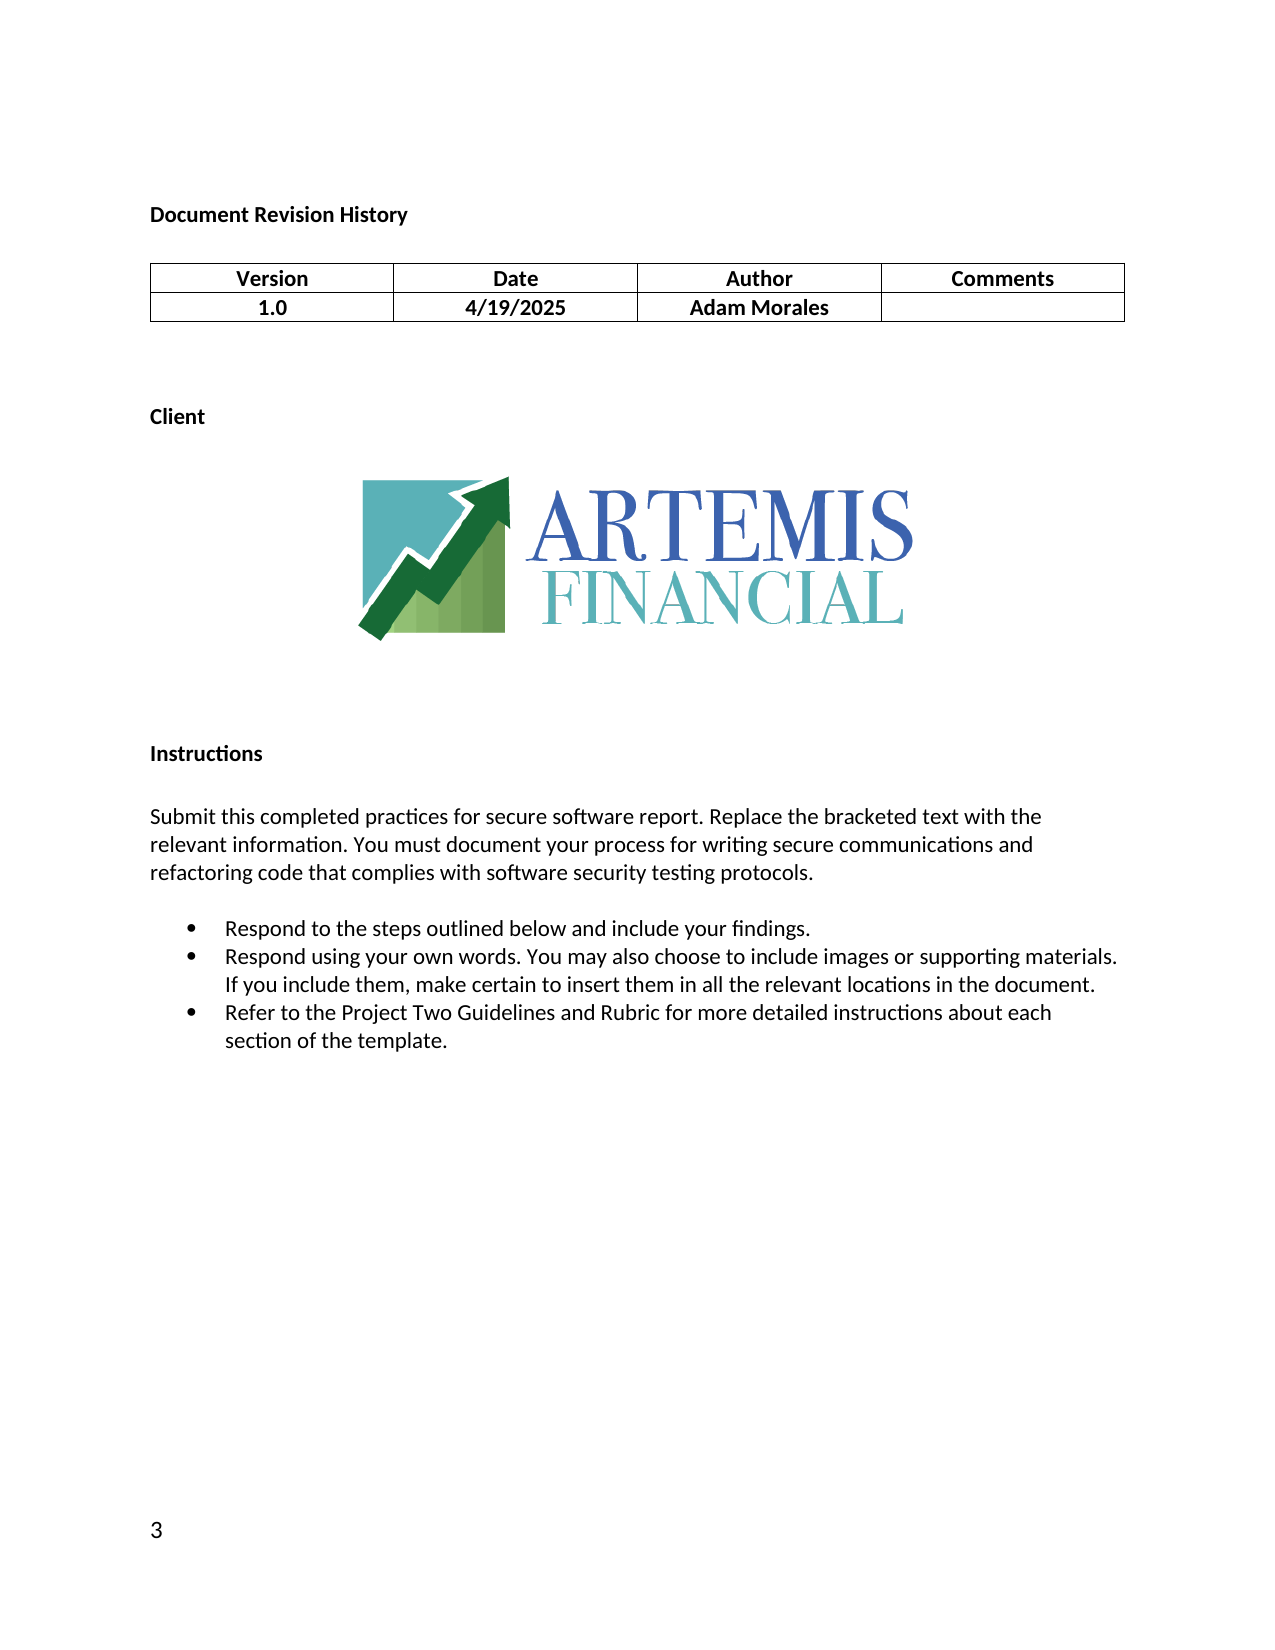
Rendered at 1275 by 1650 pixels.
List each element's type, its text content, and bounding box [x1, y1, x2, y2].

table_cell 1.0 [151, 293, 393, 321]
list Respond to the steps outlined below and include your findings. [187, 914, 1125, 942]
list Refer to the Project Two Guidelines and Rubric for more detailed instructions about each section of the template. [187, 998, 1125, 1054]
picture [346, 462, 929, 662]
text Submit this completed practices for secure software report. Replace the bracketed text with the relevant information. You must document your process for writing secure communications and refactoring code that complies with software security testing protocols. [150, 802, 1125, 886]
subtitle Instructions [150, 739, 1125, 767]
table_header Comments [882, 264, 1124, 292]
table_header Author [638, 264, 881, 292]
table_cell Adam Morales [638, 293, 881, 321]
list Respond using your own words. You may also choose to include images or supporting materials. If you include them, make certain to insert them in all the relevant locations in the document. [187, 942, 1125, 998]
table_cell [882, 293, 1124, 321]
table_header Date [394, 264, 637, 292]
table_cell 4/19/2025 [394, 293, 637, 321]
subtitle Client [150, 402, 1125, 430]
table_header Version [151, 264, 393, 292]
subtitle Document Revision History [150, 200, 1125, 228]
